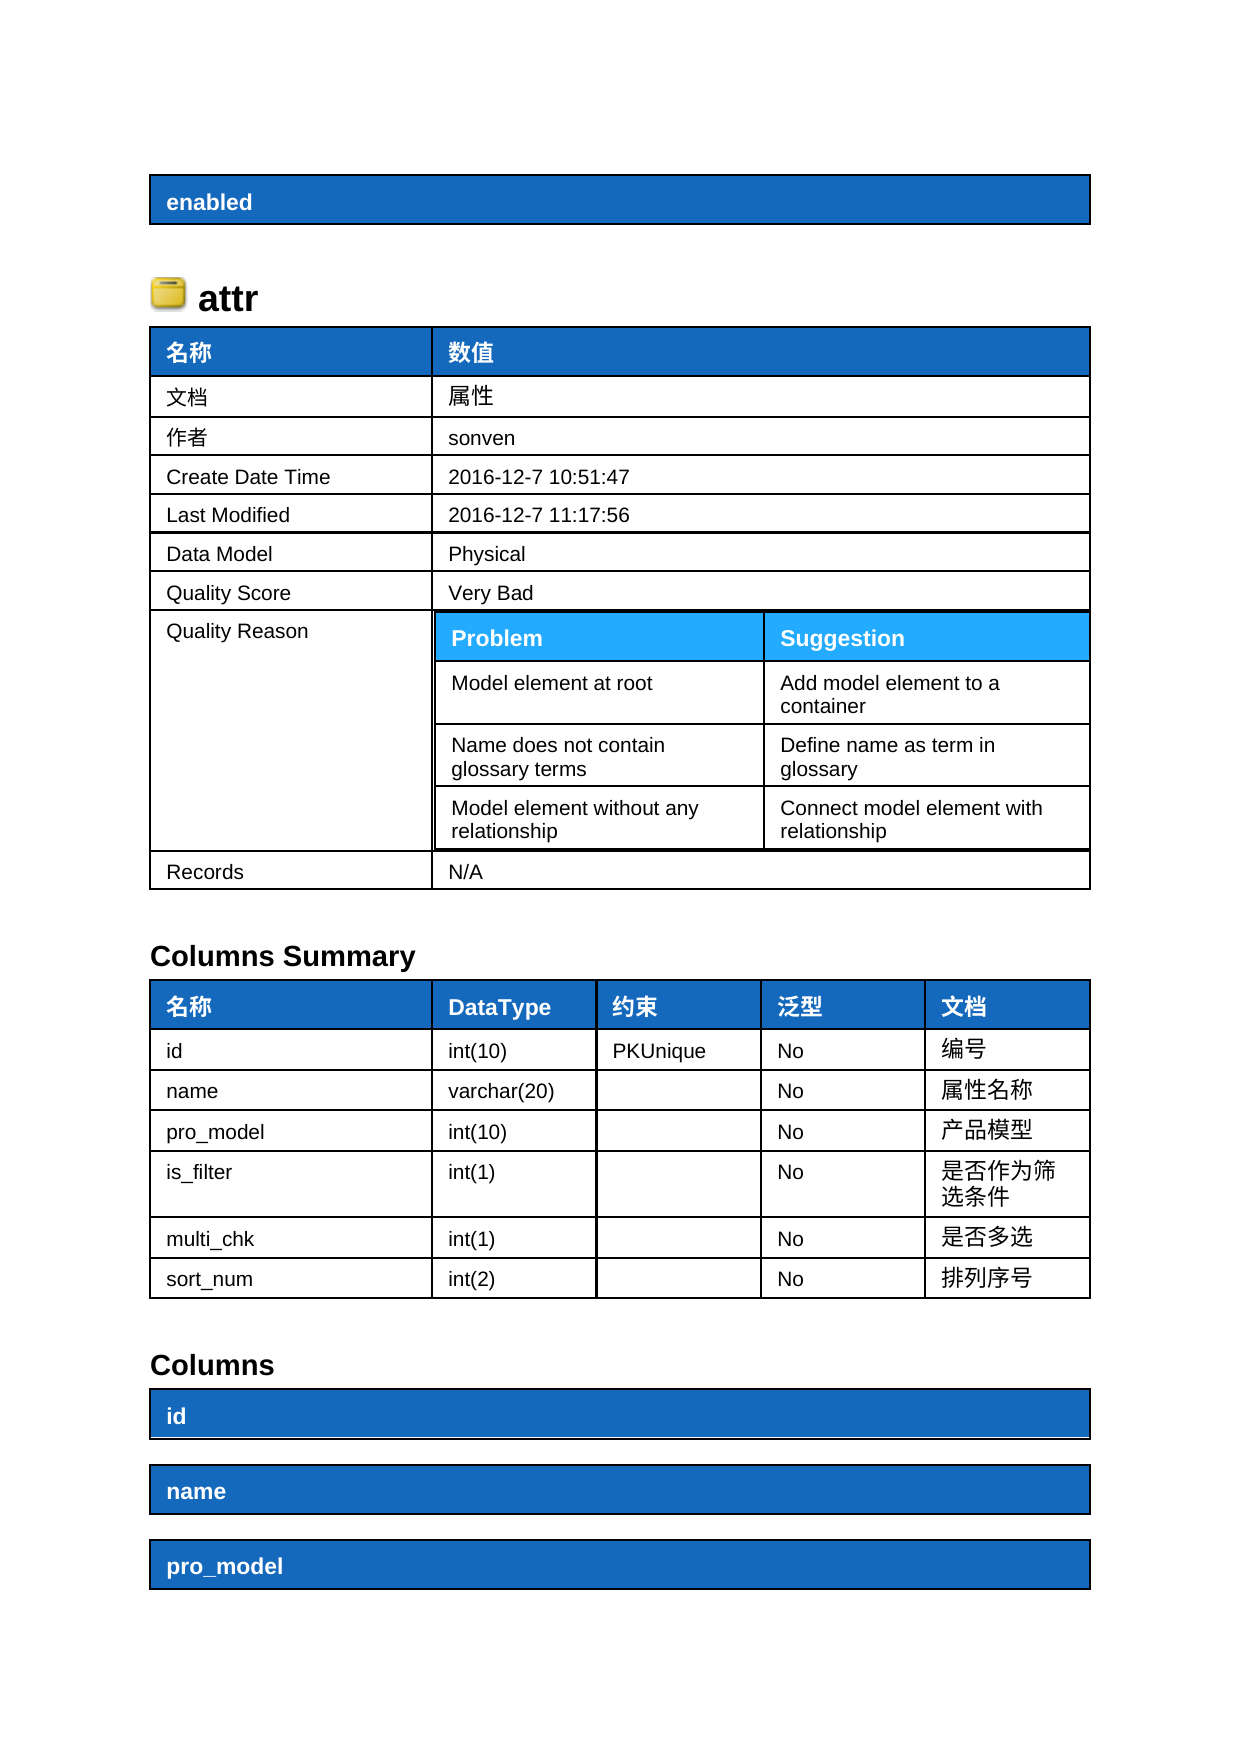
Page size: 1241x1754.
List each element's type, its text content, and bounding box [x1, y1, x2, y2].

table_cell varchar(20) [433, 1071, 595, 1109]
subtitle Columns Summary [150, 939, 1090, 973]
table_cell 作者 [151, 418, 431, 454]
subtitle Columns [150, 1348, 1090, 1382]
table_cell 2016-12-7 11:17:56 [433, 495, 1089, 531]
table_cell [598, 1111, 760, 1150]
table_cell No [762, 1152, 924, 1216]
table_cell id [151, 1030, 431, 1069]
table_cell name [151, 1071, 431, 1109]
table_cell 2016-12-7 10:51:47 [433, 456, 1089, 493]
table_cell [765, 662, 1089, 723]
table_header 名称 [151, 328, 431, 375]
table_cell 文档 [151, 377, 431, 416]
table_cell No [762, 1259, 924, 1297]
table_cell is_filter [151, 1152, 431, 1216]
table_header name [151, 1466, 1089, 1513]
table_cell No [762, 1218, 924, 1257]
table_cell 排列序号 [926, 1259, 1089, 1297]
table_cell Create Date Time [151, 456, 431, 493]
table_header 泛型 [762, 981, 924, 1028]
table_cell Data Model [151, 534, 431, 570]
table_cell No [762, 1111, 924, 1150]
table_header 文档 [926, 981, 1089, 1028]
table_header DataType [433, 981, 595, 1028]
table_cell [765, 787, 1089, 848]
table_cell Quality Score [151, 572, 431, 608]
table_cell Records [151, 852, 431, 888]
table_header id [151, 1390, 1089, 1437]
table_header 数值 [433, 328, 1089, 375]
table_cell No [762, 1071, 924, 1109]
table_cell 编号 [926, 1030, 1089, 1069]
table_cell [598, 1218, 760, 1257]
table_cell 是否作为筛选条件 [926, 1152, 1089, 1216]
table_header 约束 [598, 981, 760, 1028]
table_cell multi_chk [151, 1218, 431, 1257]
table_cell PKUnique [598, 1030, 760, 1069]
table_cell int(1) [433, 1218, 595, 1257]
table_header 名称 [151, 981, 431, 1028]
table_cell int(2) [433, 1259, 595, 1297]
table_cell pro_model [151, 1111, 431, 1150]
subtitle attr [150, 274, 1090, 320]
table_cell 是否多选 [926, 1218, 1089, 1257]
table_cell N/A [433, 852, 1089, 888]
table_cell [436, 787, 763, 848]
table_cell [436, 662, 763, 723]
table_cell [598, 1259, 760, 1297]
table_cell No [762, 1030, 924, 1069]
table_cell [598, 1152, 760, 1216]
table_cell [598, 1071, 760, 1109]
table_cell Quality Reason [151, 611, 431, 849]
table_cell int(10) [433, 1030, 595, 1069]
table_cell Physical [433, 534, 1089, 570]
table_cell 属性 [433, 377, 1089, 416]
table_cell Very Bad [433, 572, 1089, 608]
table_cell Last Modified [151, 495, 431, 531]
table_cell [436, 725, 763, 785]
table_header enabled [151, 176, 1089, 223]
table_header pro_model [151, 1541, 1089, 1588]
table_cell int(1) [433, 1152, 595, 1216]
table_cell sort_num [151, 1259, 431, 1297]
table_cell [765, 725, 1089, 785]
table_cell sonven [433, 418, 1089, 454]
table_cell 产品模型 [926, 1111, 1089, 1150]
table_cell int(10) [433, 1111, 595, 1150]
table_cell 属性名称 [926, 1071, 1089, 1109]
picture [150, 274, 188, 312]
